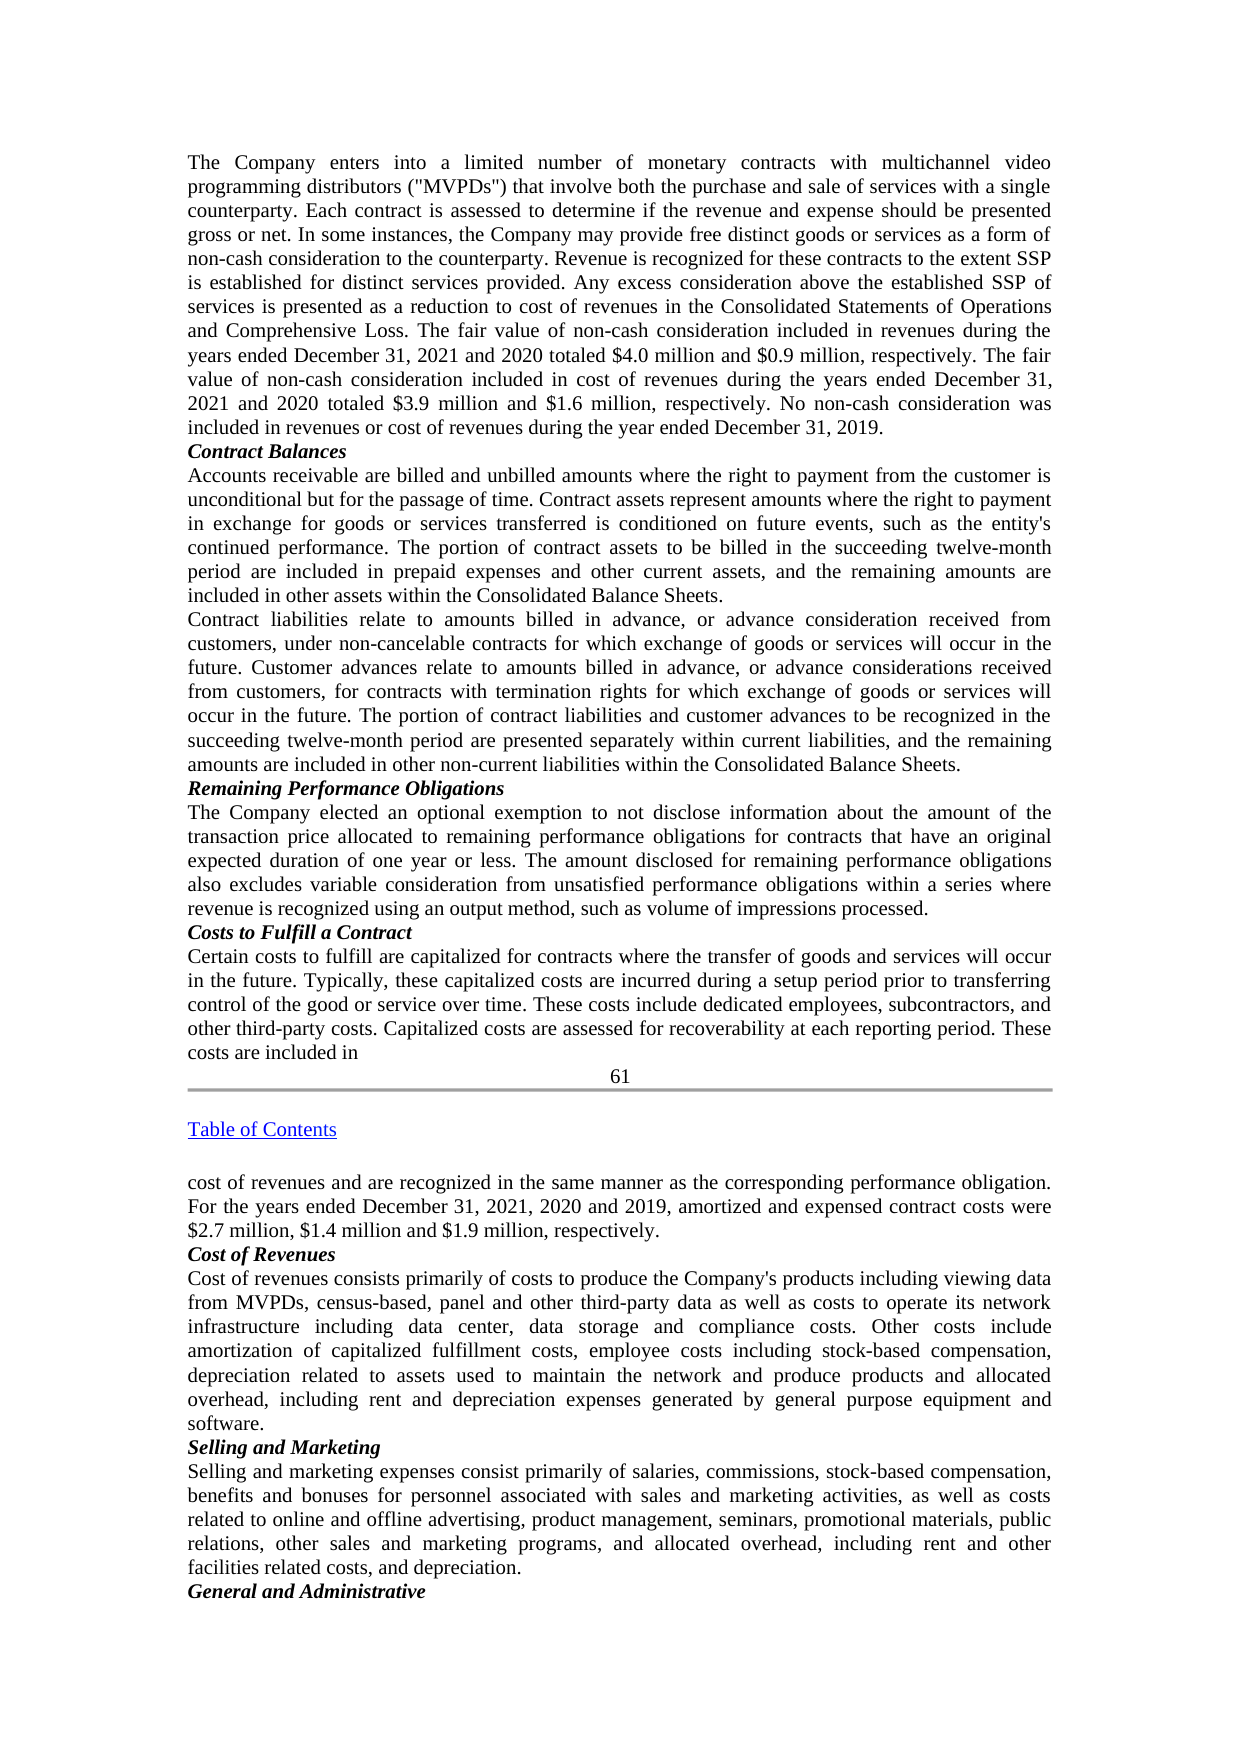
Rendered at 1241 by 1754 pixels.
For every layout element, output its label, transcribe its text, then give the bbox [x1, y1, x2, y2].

text Costs to Fulfill a Contract [187, 920, 1053, 944]
text Cost of revenues consists primarily of costs to produce the Company's products including viewing data from MVPDs, census-based, panel and other third-party data as well as costs to operate its network infrastructure including data center, data storage and compliance costs. Other costs include amortization of capitalized fulfillment costs, employee costs including stock-based compensation, depreciation related to assets used to maintain the network and produce products and allocated overhead, including rent and depreciation expenses generated by general purpose equipment and software. [187, 1266, 1053, 1435]
text 61 [187, 1064, 1053, 1088]
text cost of revenues and are recognized in the same manner as the corresponding performance obligation. For the years ended December 31, 2021, 2020 and 2019, amortized and expensed contract costs were $2.7 million, $1.4 million and $1.9 million, respectively. [187, 1170, 1053, 1242]
text General and Administrative [187, 1579, 1053, 1603]
text Contract Balances [187, 439, 1053, 463]
text Certain costs to fulfill are capitalized for contracts where the transfer of goods and services will occur in the future. Typically, these capitalized costs are incurred during a setup period prior to transferring control of the good or service over time. These costs include dedicated employees, subcontractors, and other third-party costs. Capitalized costs are assessed for recoverability at each reporting period. These costs are included in [187, 944, 1053, 1064]
text Cost of Revenues [187, 1242, 1053, 1266]
text Remaining Performance Obligations [187, 776, 1053, 800]
text Selling and marketing expenses consist primarily of salaries, commissions, stock-based compensation, benefits and bonuses for personnel associated with sales and marketing activities, as well as costs related to online and offline advertising, product management, seminars, promotional materials, public relations, other sales and marketing programs, and allocated overhead, including rent and other facilities related costs, and depreciation. [187, 1459, 1053, 1579]
text The Company enters into a limited number of monetary contracts with multichannel video programming distributors ("MVPDs") that involve both the purchase and sale of services with a single counterparty. Each contract is assessed to determine if the revenue and expense should be presented gross or net. In some instances, the Company may provide free distinct goods or services as a form of non-cash consideration to the counterparty. Revenue is recognized for these contracts to the extent SSP is established for distinct services provided. Any excess consideration above the established SSP of services is presented as a reduction to cost of revenues in the Consolidated Statements of Operations and Comprehensive Loss. The fair value of non-cash consideration included in revenues during the years ended December 31, 2021 and 2020 totaled $4.0 million and $0.9 million, respectively. The fair value of non-cash consideration included in cost of revenues during the years ended December 31, 2021 and 2020 totaled $3.9 million and $1.6 million, respectively. No non-cash consideration was included in revenues or cost of revenues during the year ended December 31, 2019. [187, 150, 1053, 439]
text Accounts receivable are billed and unbilled amounts where the right to payment from the customer is unconditional but for the passage of time. Contract assets represent amounts where the right to payment in exchange for goods or services transferred is conditioned on future events, such as the entity's continued performance. The portion of contract assets to be billed in the succeeding twelve-month period are included in prepaid expenses and other current assets, and the remaining amounts are included in other assets within the Consolidated Balance Sheets. [187, 463, 1053, 607]
text The Company elected an optional exemption to not disclose information about the amount of the transaction price allocated to remaining performance obligations for contracts that have an original expected duration of one year or less. The amount disclosed for remaining performance obligations also excludes variable consideration from unsatisfied performance obligations within a series where revenue is recognized using an output method, such as volume of impressions processed. [187, 800, 1053, 920]
text Table of Contents [187, 1117, 1053, 1141]
text Selling and Marketing [187, 1435, 1053, 1459]
text Contract liabilities relate to amounts billed in advance, or advance consideration received from customers, under non-cancelable contracts for which exchange of goods or services will occur in the future. Customer advances relate to amounts billed in advance, or advance considerations received from customers, for contracts with termination rights for which exchange of goods or services will occur in the future. The portion of contract liabilities and customer advances to be recognized in the succeeding twelve-month period are presented separately within current liabilities, and the remaining amounts are included in other non-current liabilities within the Consolidated Balance Sheets. [187, 607, 1053, 776]
